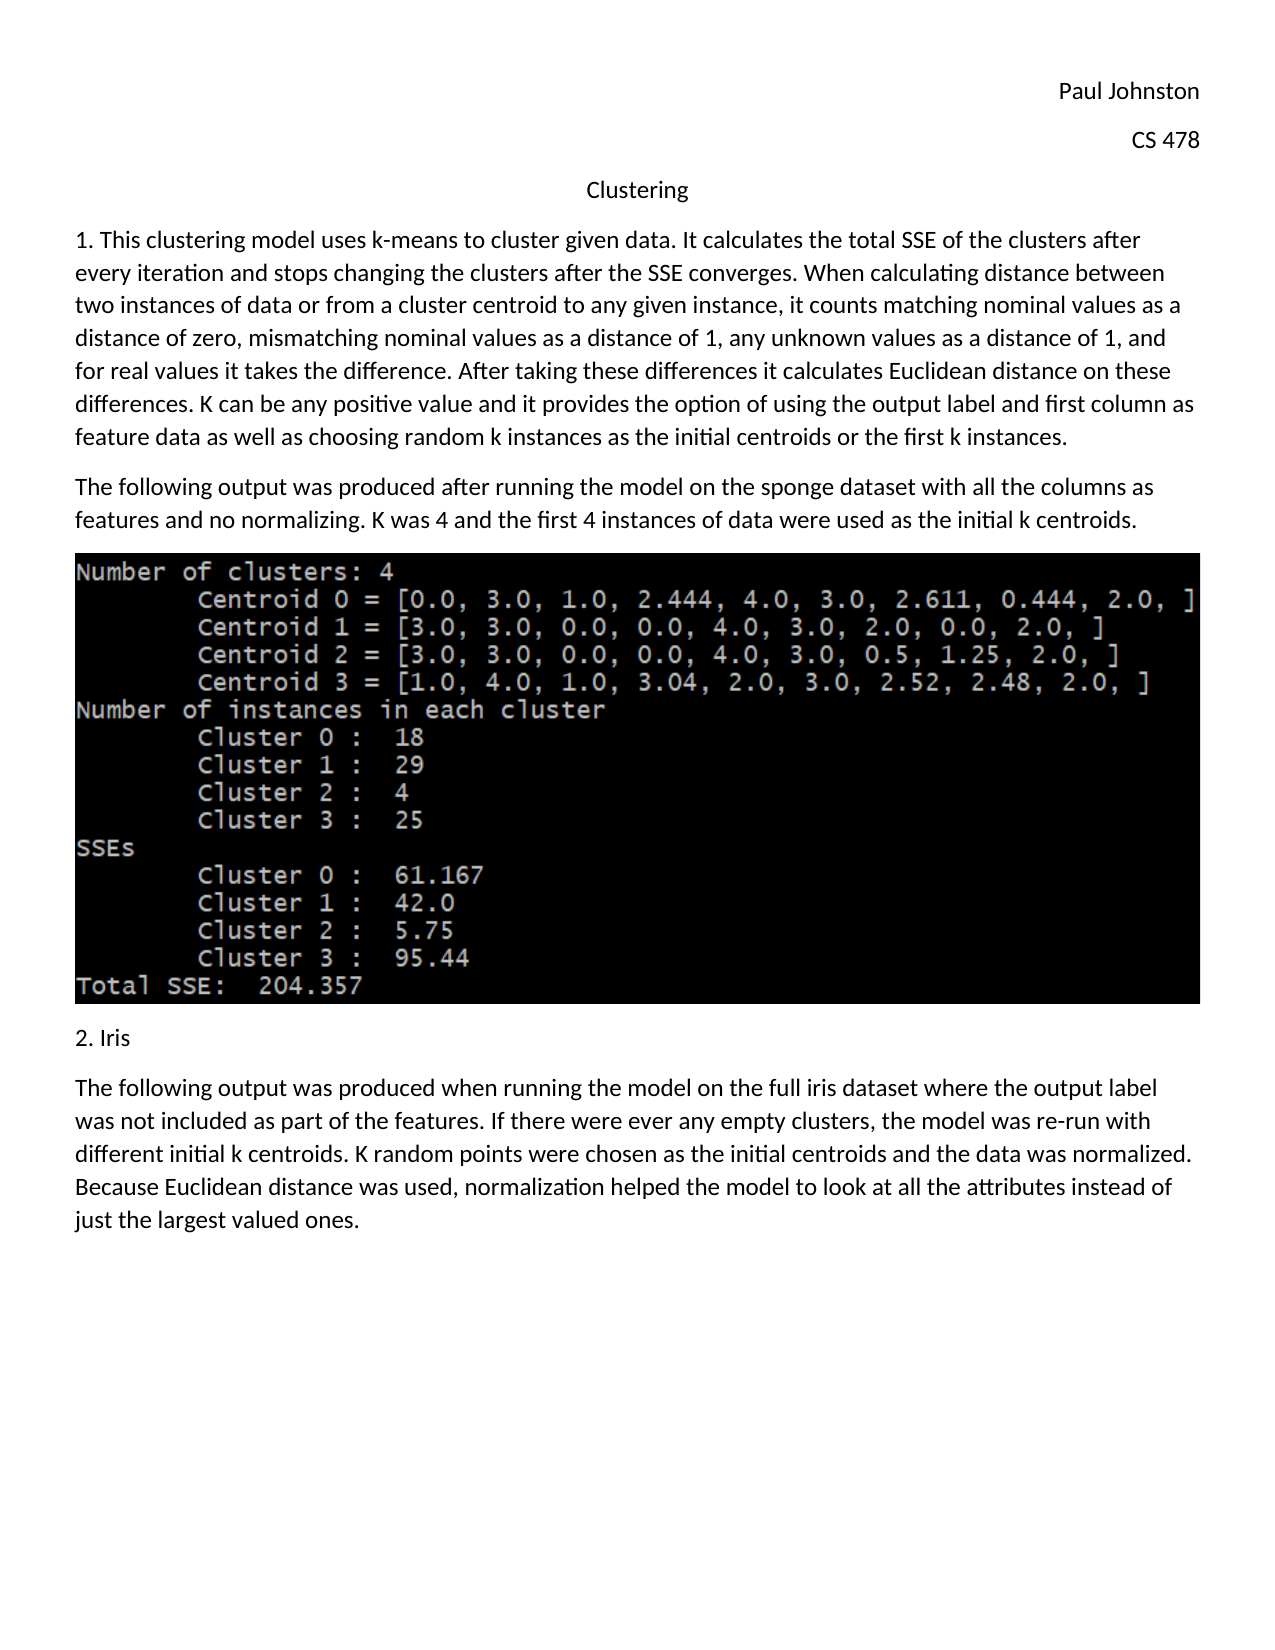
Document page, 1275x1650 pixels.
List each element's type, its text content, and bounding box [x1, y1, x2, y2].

picture [75, 553, 1200, 1004]
text Clustering [75, 174, 1200, 205]
text 1. This clustering model uses k-means to cluster given data. It calculates the total SSE of the clusters after every iteration and stops changing the clusters after the SSE converges. When calculating distance between two instances of data or from a cluster centroid to any given instance, it counts matching nominal values as a distance of zero, mismatching nominal values as a distance of 1, any unknown values as a distance of 1, and for real values it takes the difference. After taking these differences it calculates Euclidean distance on these differences. K can be any positive value and it provides the option of using the output label and first column as feature data as well as choosing random k instances as the initial centroids or the first k instances. [75, 224, 1200, 452]
text CS 478 [75, 124, 1200, 155]
text 2. Iris [75, 1022, 1200, 1053]
text The following output was produced after running the model on the sponge dataset with all the columns as features and no normalizing. K was 4 and the first 4 instances of data were used as the initial k centroids. [75, 471, 1200, 534]
text Paul Johnston [75, 75, 1200, 106]
text The following output was produced when running the model on the full iris dataset where the output label was not included as part of the features. If there were ever any empty clusters, the model was re-run with different initial k centroids. K random points were chosen as the initial centroids and the data was normalized. Because Euclidean distance was used, normalization helped the model to look at all the attributes instead of just the largest valued ones. [75, 1072, 1200, 1234]
